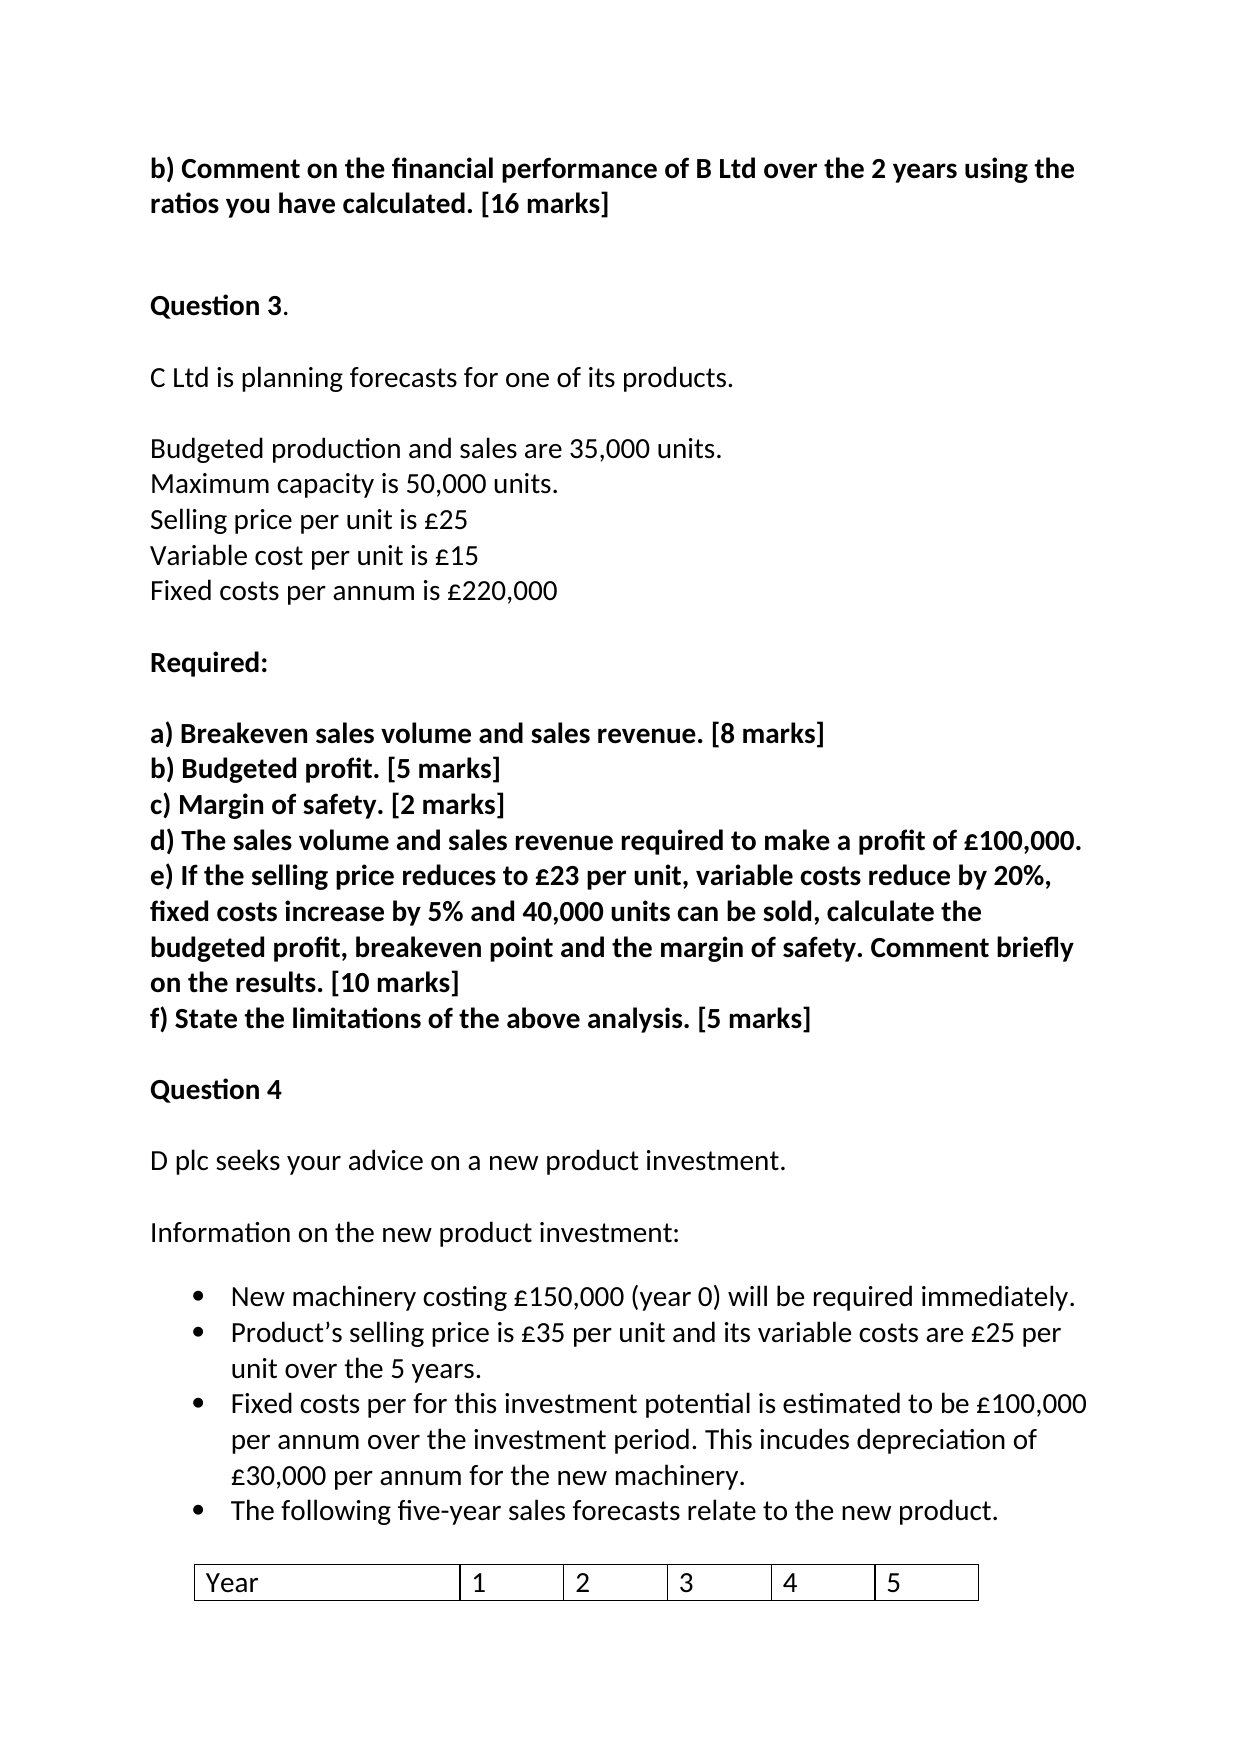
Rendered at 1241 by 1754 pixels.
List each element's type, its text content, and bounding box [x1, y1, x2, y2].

text d) The sales volume and sales revenue required to make a profit of £100,000. [150, 822, 1090, 857]
text Selling price per unit is £25 [150, 501, 1090, 537]
text a) Breakeven sales volume and sales revenue. [8 marks] [150, 715, 1090, 751]
list Product’s selling price is £35 per unit and its variable costs are £25 per unit over the 5 years. [193, 1343, 1090, 1414]
text C Ltd is planning forecasts for one of its products. [150, 359, 1090, 394]
text b) Budgeted profit. [5 marks] [150, 751, 1090, 786]
text b) Comment on the financial performance of B Ltd over the 2 years using the ratios you have calculated. [16 marks] [150, 150, 1090, 221]
text c) Margin of safety. [2 marks] [150, 786, 1090, 822]
list Fixed costs per for this investment potential is estimated to be £100,000 per annum over the investment period. This incudes depreciation of £30,000 per annum for the new machinery. [193, 1444, 1090, 1551]
text f) State the limitations of the above analysis. [5 marks] [150, 1000, 1090, 1036]
text D plc seeks your advice on a new product investment. [150, 1142, 1090, 1178]
text Fixed costs per annum is £220,000 [150, 572, 1090, 608]
text Question 4 [150, 1071, 1090, 1107]
text Information on the new product investment: [150, 1214, 1090, 1249]
text e) If the selling price reduces to £23 per unit, variable costs reduce by 20%, fixed costs increase by 5% and 40,000 units can be sold, calculate the budgeted profit, breakeven point and the margin of safety. Comment briefly on the results. [10 marks] [150, 857, 1090, 1000]
text Variable cost per unit is £15 [150, 537, 1090, 572]
text Maximum capacity is 50,000 units. [150, 466, 1090, 501]
text Question 3. [150, 287, 1090, 323]
list New machinery costing £150,000 (year 0) will be required immediately. [193, 1278, 1090, 1314]
text Budgeted production and sales are 35,000 units. [150, 430, 1090, 466]
text Required: [150, 644, 1090, 679]
